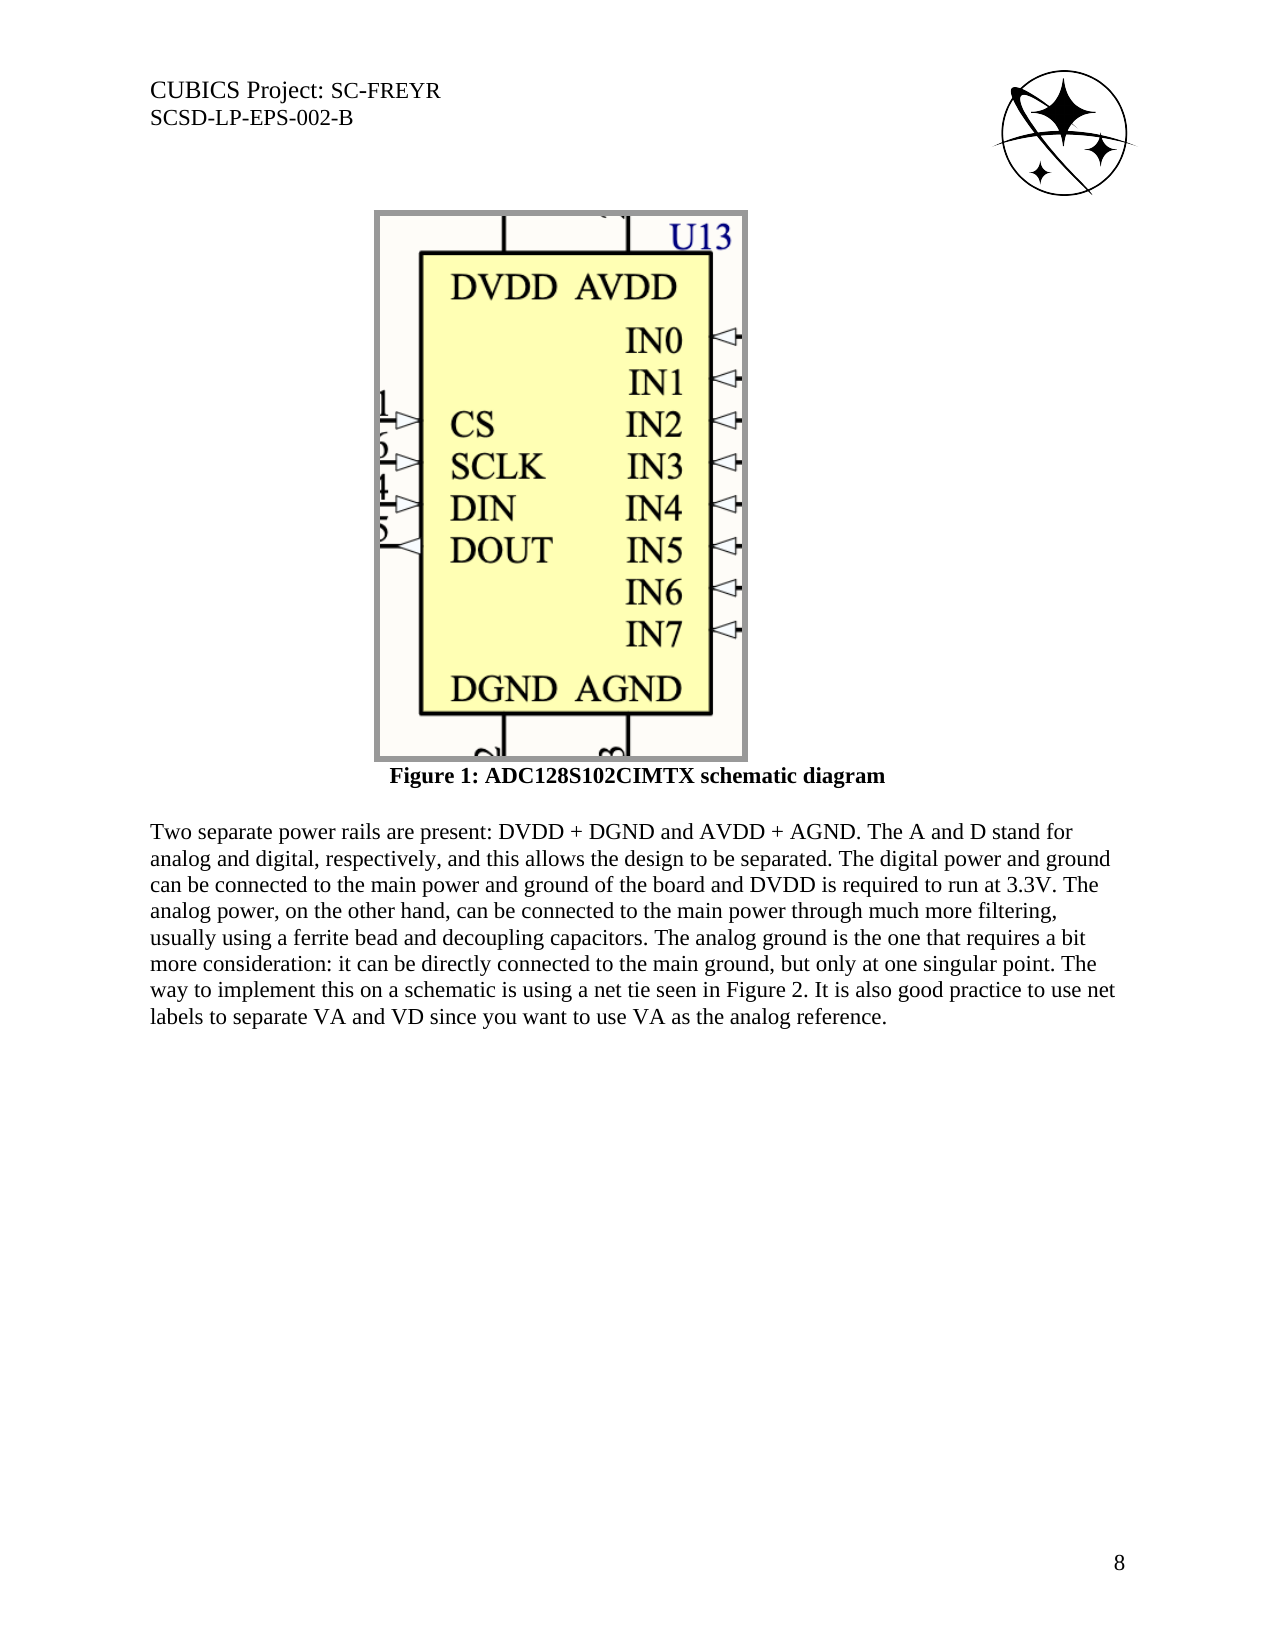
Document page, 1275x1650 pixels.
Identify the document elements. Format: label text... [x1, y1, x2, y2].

text Two separate power rails are present: DVDD + DGND and AVDD + AGND. The A and D stand for analog and digital, respectively, and this allows the design to be separated. The digital power and ground can be connected to the main power and ground of the board and DVDD is required to run at 3.3V. The analog power, on the other hand, can be connected to the main power through much more filtering, usually using a ferrite bead and decoupling capacitors. The analog ground is the one that requires a bit more consideration: it can be directly connected to the main ground, but only at one singular point. The way to implement this on a schematic is using a net tie seen in Figure 2. It is also good practice to use net labels to separate VA and VD since you want to use VA as the analog reference. [150, 818, 1125, 1029]
picture [380, 216, 742, 756]
picture [990, 70, 1139, 196]
text Figure 1: ADC128S102CIMTX schematic diagram [150, 762, 1125, 788]
